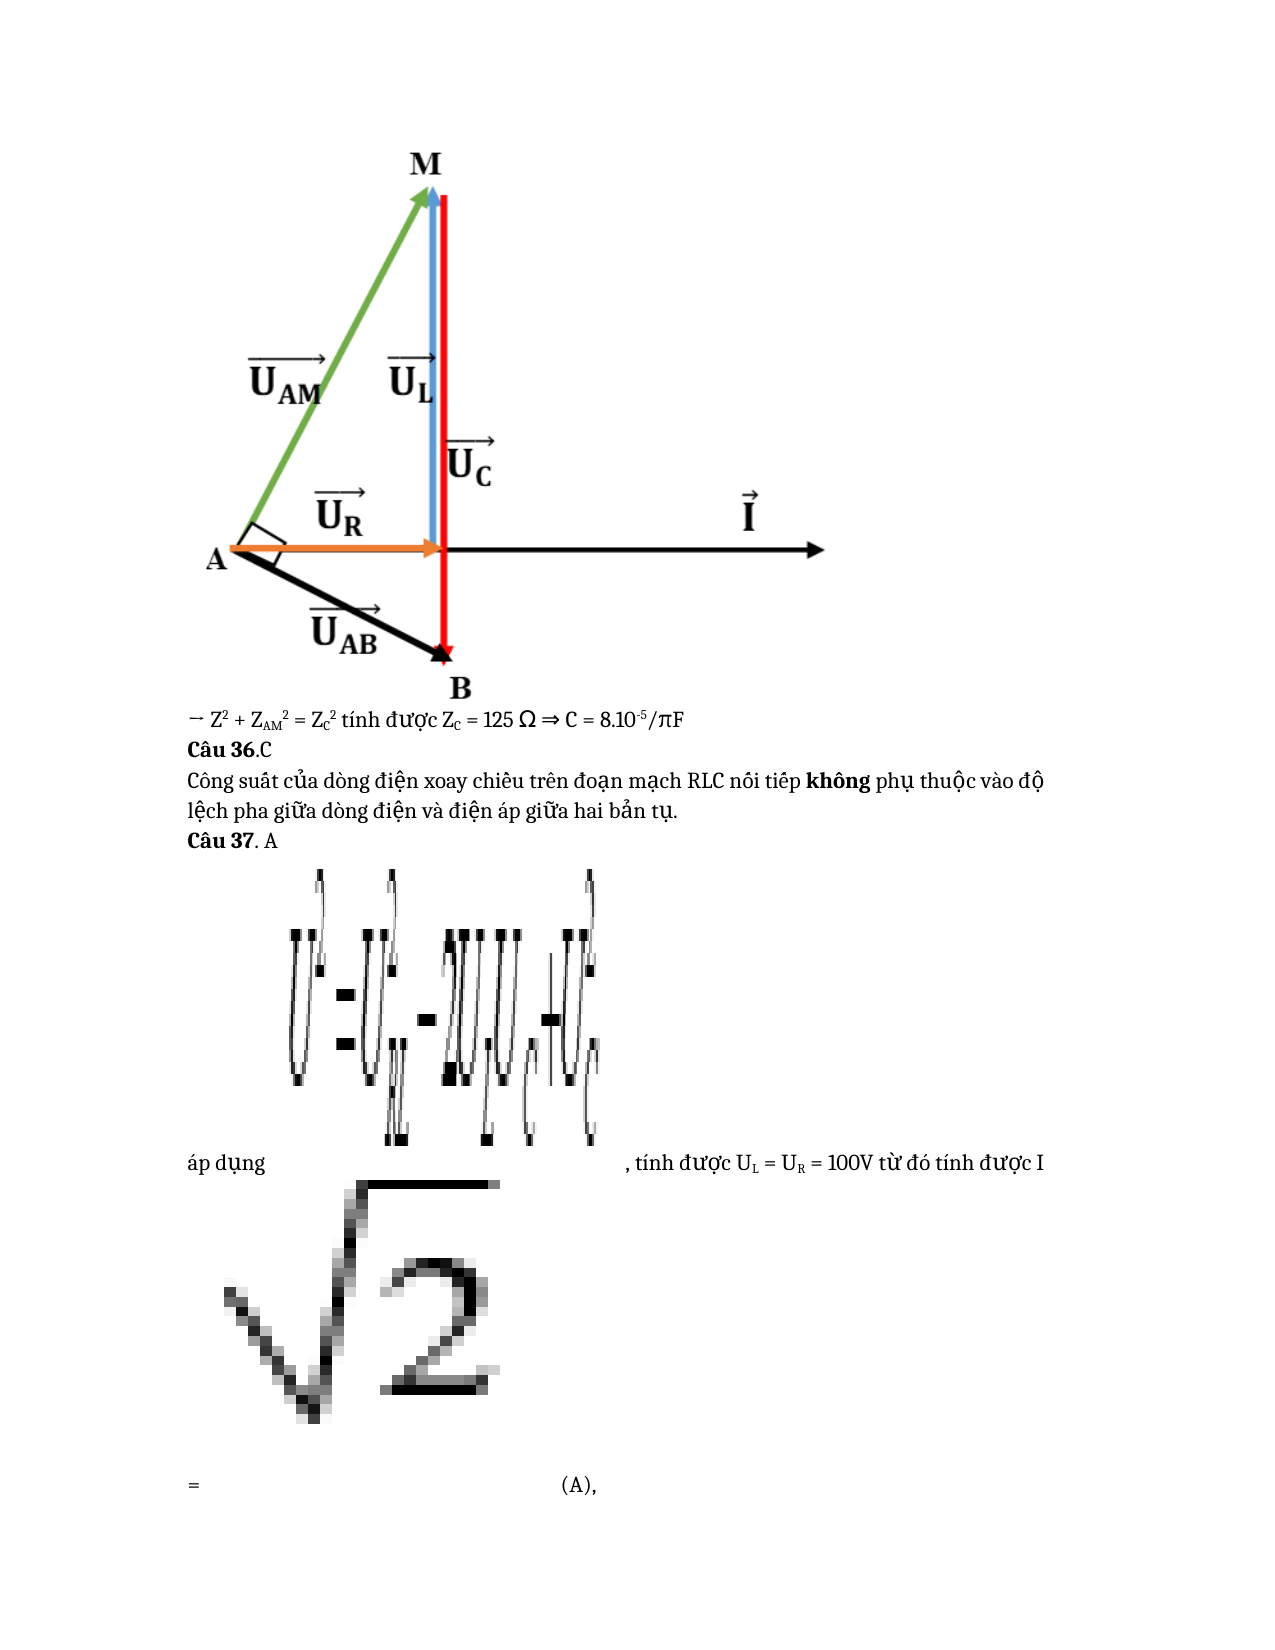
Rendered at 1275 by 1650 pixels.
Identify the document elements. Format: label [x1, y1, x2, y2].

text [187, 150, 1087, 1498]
picture [224, 1180, 537, 1493]
picture [206, 150, 827, 704]
picture [288, 858, 602, 1171]
